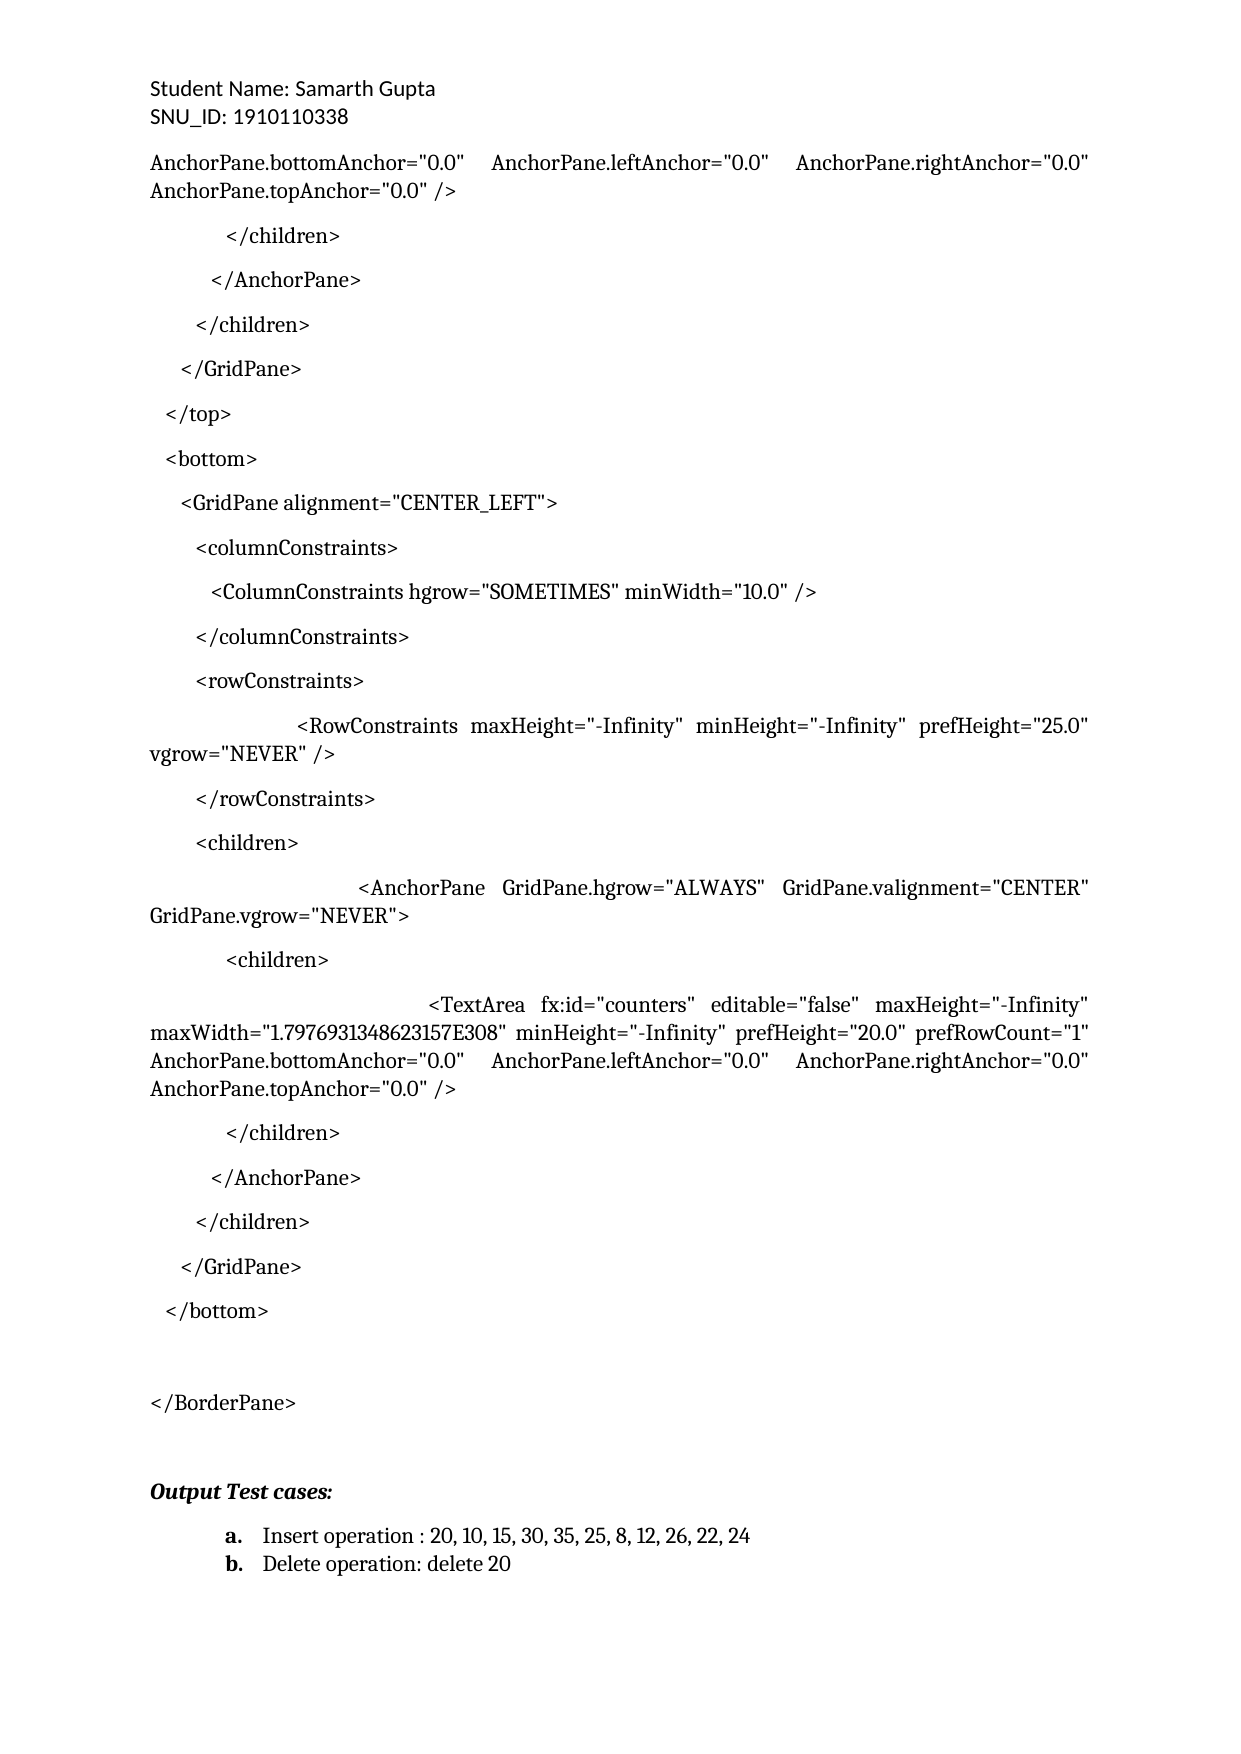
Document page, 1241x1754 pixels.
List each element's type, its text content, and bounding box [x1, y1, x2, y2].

text </children> [150, 1209, 1090, 1236]
text </top> [150, 401, 1090, 427]
text <children> [150, 947, 1090, 973]
text <RowConstraints maxHeight="-Infinity" minHeight="-Infinity" prefHeight="25.0" vgrow="NEVER" /> [150, 713, 1090, 767]
text </columnConstraints> [150, 624, 1090, 650]
text </children> [150, 312, 1090, 338]
text </children> [150, 222, 1090, 249]
text <ColumnConstraints hgrow="SOMETIMES" minWidth="10.0" /> [150, 579, 1090, 606]
text <GridPane alignment="CENTER_LEFT"> [150, 490, 1090, 516]
text <TextArea fx:id="counters" editable="false" maxHeight="-Infinity" maxWidth="1.7976931348623157E308" minHeight="-Infinity" prefHeight="20.0" prefRowCount="1" AnchorPane.bottomAnchor="0.0" AnchorPane.leftAnchor="0.0" AnchorPane.rightAnchor="0.0" AnchorPane.topAnchor="0.0" /> [150, 992, 1090, 1102]
text </GridPane> [150, 356, 1090, 383]
text <rowConstraints> [150, 668, 1090, 695]
text </BorderPane> [150, 1389, 1090, 1416]
text </children> [150, 1120, 1090, 1146]
text <columnConstraints> [150, 534, 1090, 561]
text </rowConstraints> [150, 785, 1090, 812]
list Insert operation : 20, 10, 15, 30, 35, 25, 8, 12, 26, 22, 24 [225, 1523, 1090, 1549]
list Delete operation: delete 20 [225, 1551, 1090, 1577]
text </GridPane> [150, 1254, 1090, 1280]
text <bottom> [150, 445, 1090, 472]
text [150, 150, 1090, 204]
text </AnchorPane> [150, 267, 1090, 293]
text <AnchorPane GridPane.hgrow="ALWAYS" GridPane.valignment="CENTER" GridPane.vgrow="NEVER"> [150, 874, 1090, 929]
text </bottom> [150, 1298, 1090, 1325]
text <children> [150, 830, 1090, 856]
text Output Test cases: [150, 1478, 1090, 1505]
text </AnchorPane> [150, 1164, 1090, 1191]
